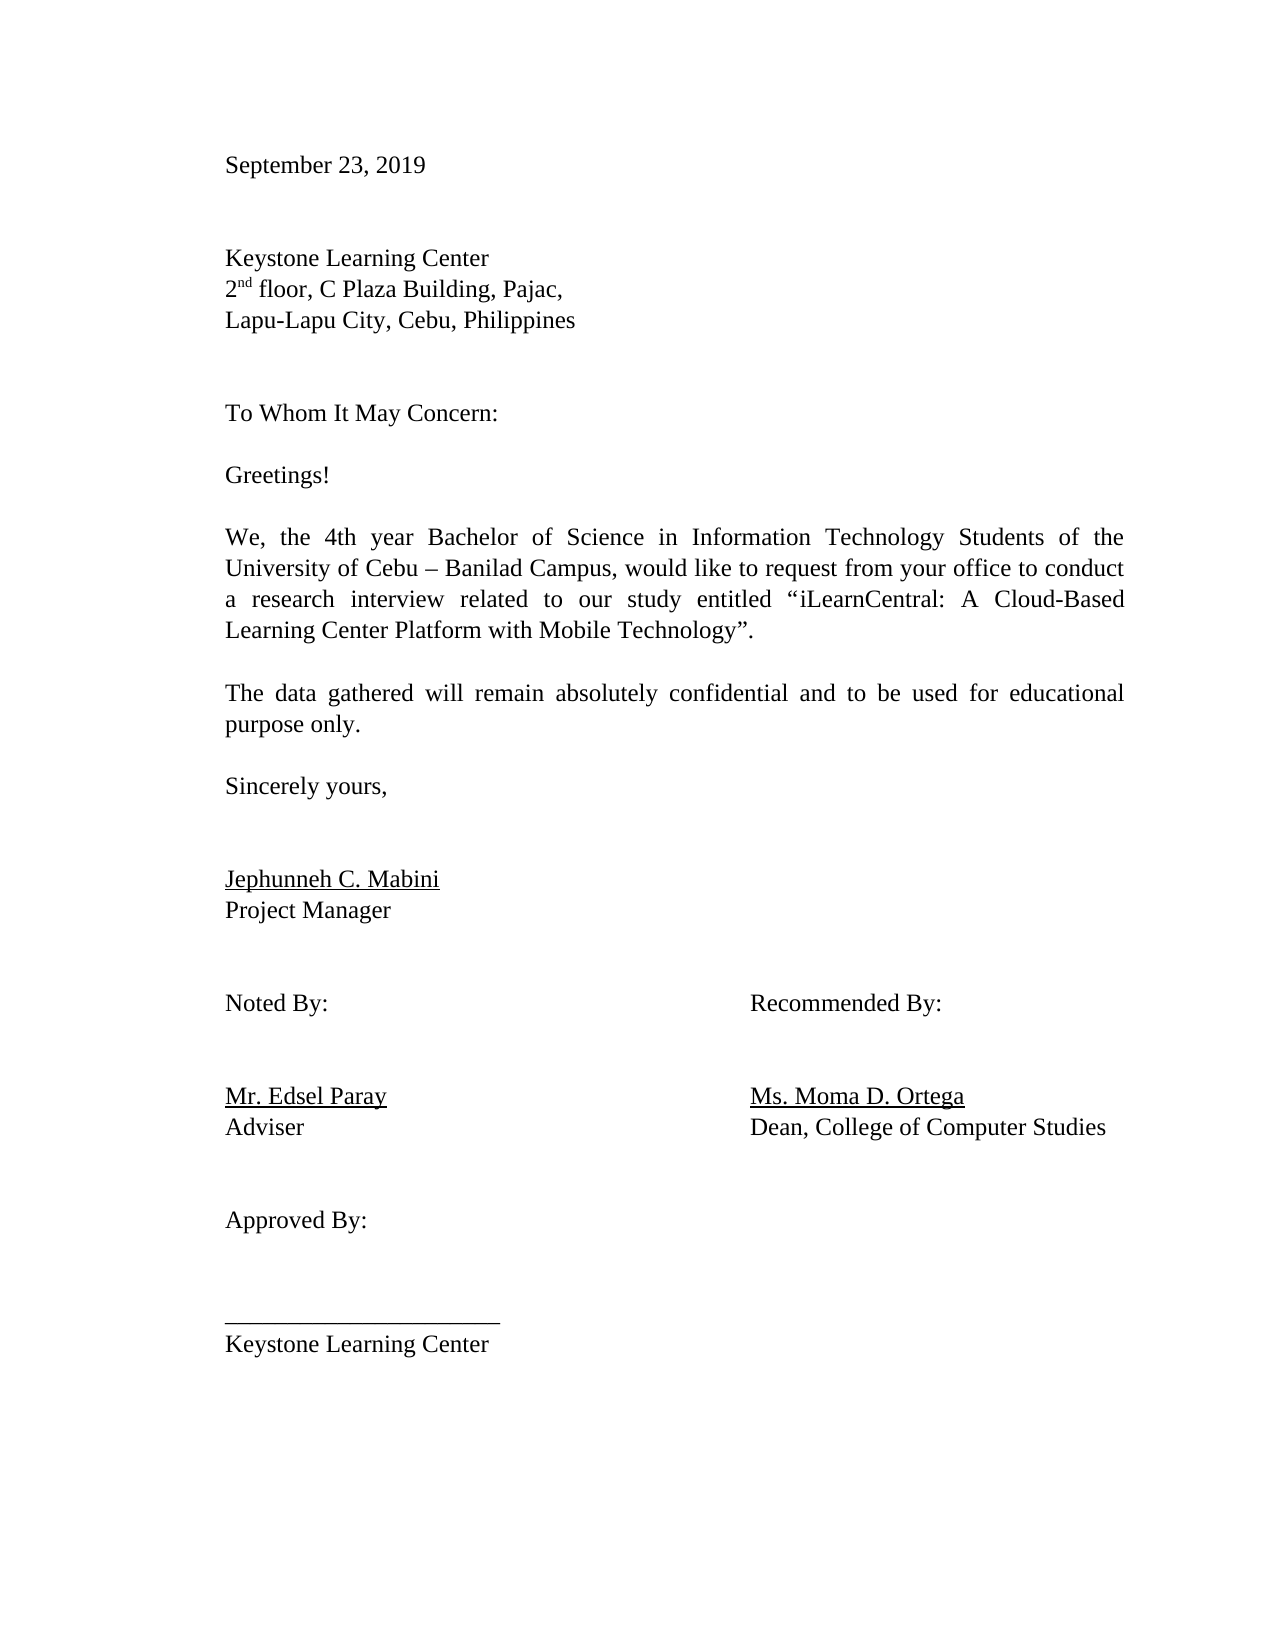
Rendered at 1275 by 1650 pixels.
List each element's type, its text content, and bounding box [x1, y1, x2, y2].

text Mr. Edsel Paray Ms. Moma D. Ortega [225, 1081, 1125, 1110]
text September 23, 2019 [225, 150, 1125, 179]
text Noted By: Recommended By: [225, 988, 1125, 1017]
text The data gathered will remain absolutely confidential and to be used for educational purpose only. [225, 678, 1125, 737]
text We, the 4th year Bachelor of Science in Information Technology Students of the University of Cebu – Banilad Campus, would like to request from your office to conduct a research interview related to our study entitled “iLearnCentral: A Cloud-Based Learning Center Platform with Mobile Technology”. [225, 522, 1125, 644]
text ______________________ [225, 1298, 1125, 1327]
text Adviser Dean, College of Computer Studies [225, 1112, 1125, 1141]
text Project Manager [225, 895, 1125, 924]
text To Whom It May Concern: [225, 398, 1125, 427]
text Lapu-Lapu City, Cebu, Philippines [225, 305, 1125, 334]
text Sincerely yours, [225, 771, 1125, 799]
text Jephunneh C. Mabini [225, 864, 1125, 893]
text Greetings! [225, 460, 1125, 489]
text Approved By: [225, 1205, 1125, 1234]
text Keystone Learning Center [225, 243, 1125, 272]
text 2nd floor, C Plaza Building, Pajac, [225, 274, 1125, 303]
text Keystone Learning Center [225, 1329, 1125, 1358]
